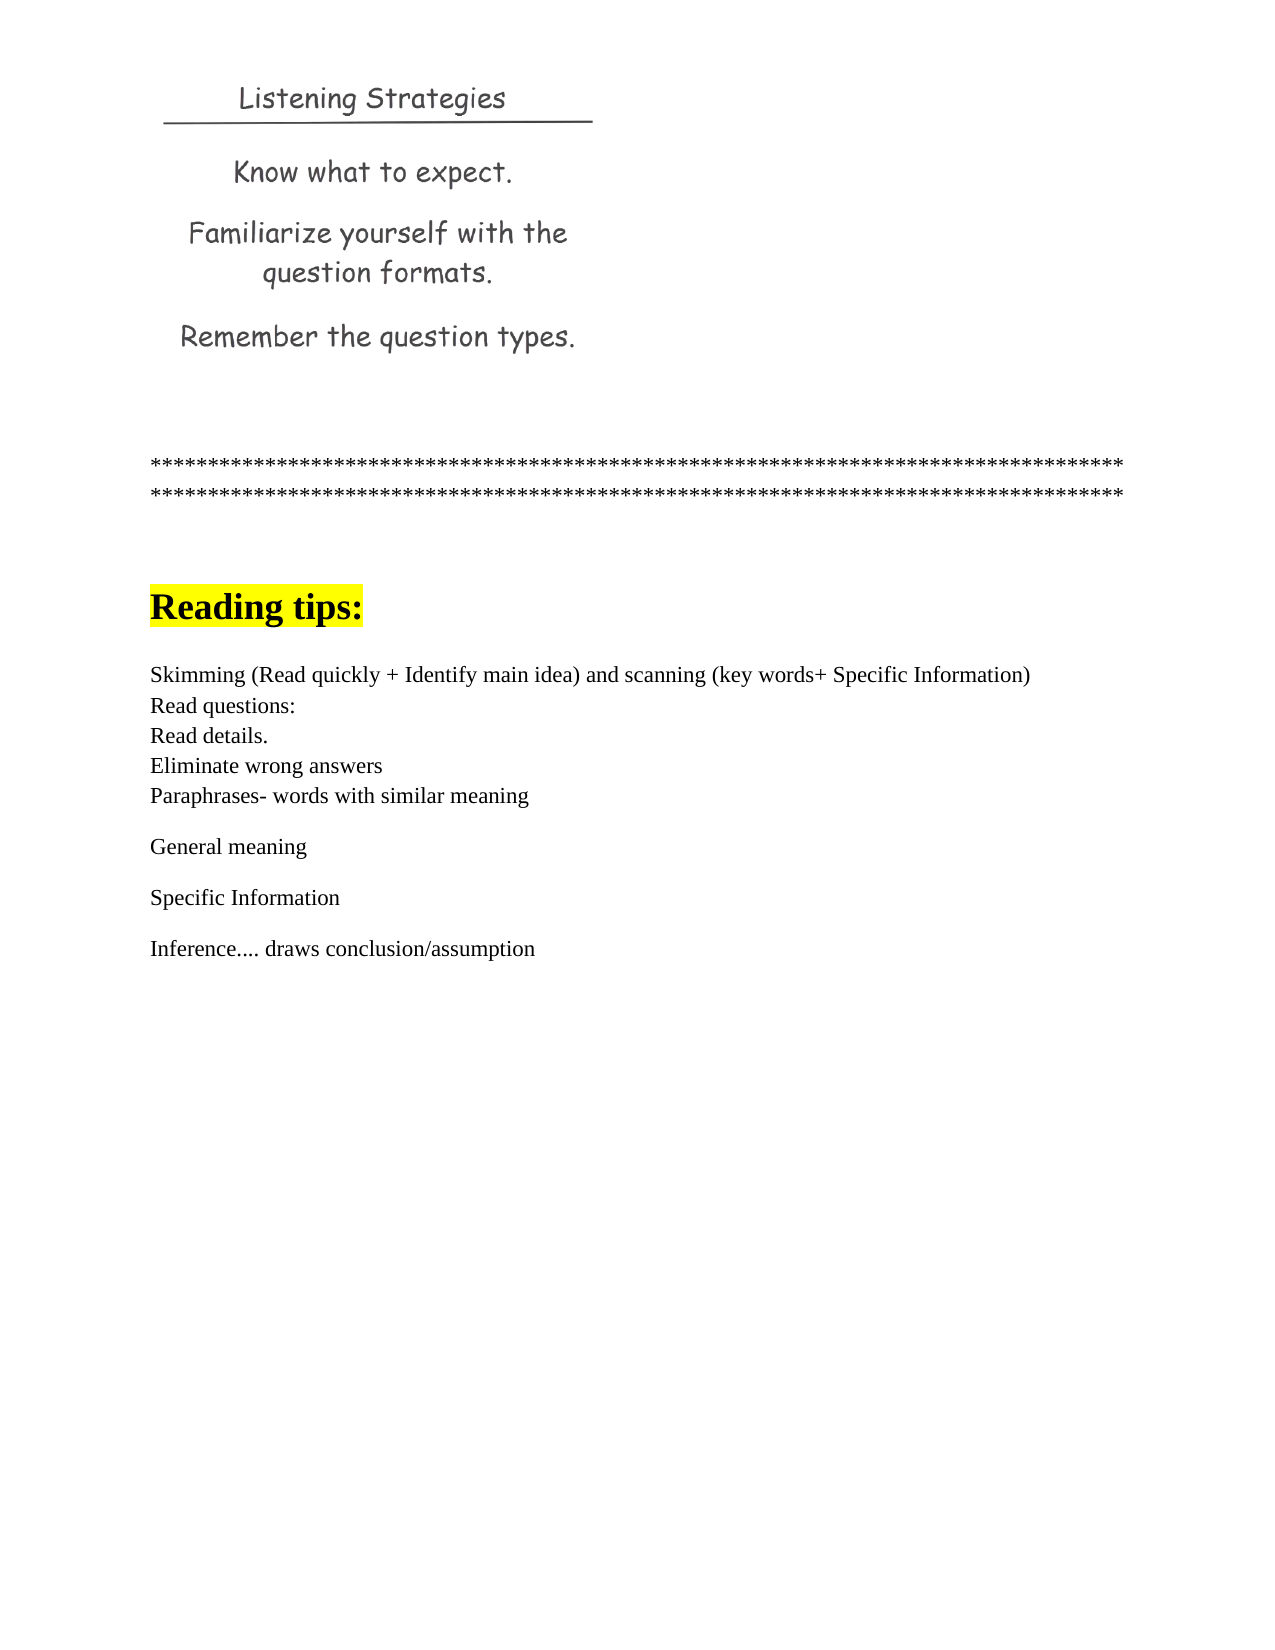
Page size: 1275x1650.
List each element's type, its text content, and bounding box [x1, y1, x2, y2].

text Reading tips: Skimming (Read quickly + Identify main idea) and scanning (key words+ Specific Information) Read questions: Read details. Eliminate wrong answers Paraphrases- words with similar meaning [150, 584, 1125, 809]
text General meaning [150, 833, 1125, 860]
text Specific Information [150, 884, 1125, 911]
text Inference.... draws conclusion/assumption [150, 936, 1125, 962]
picture [150, 84, 593, 357]
text ************************************************************************************************************************************************************************** [150, 452, 1125, 509]
